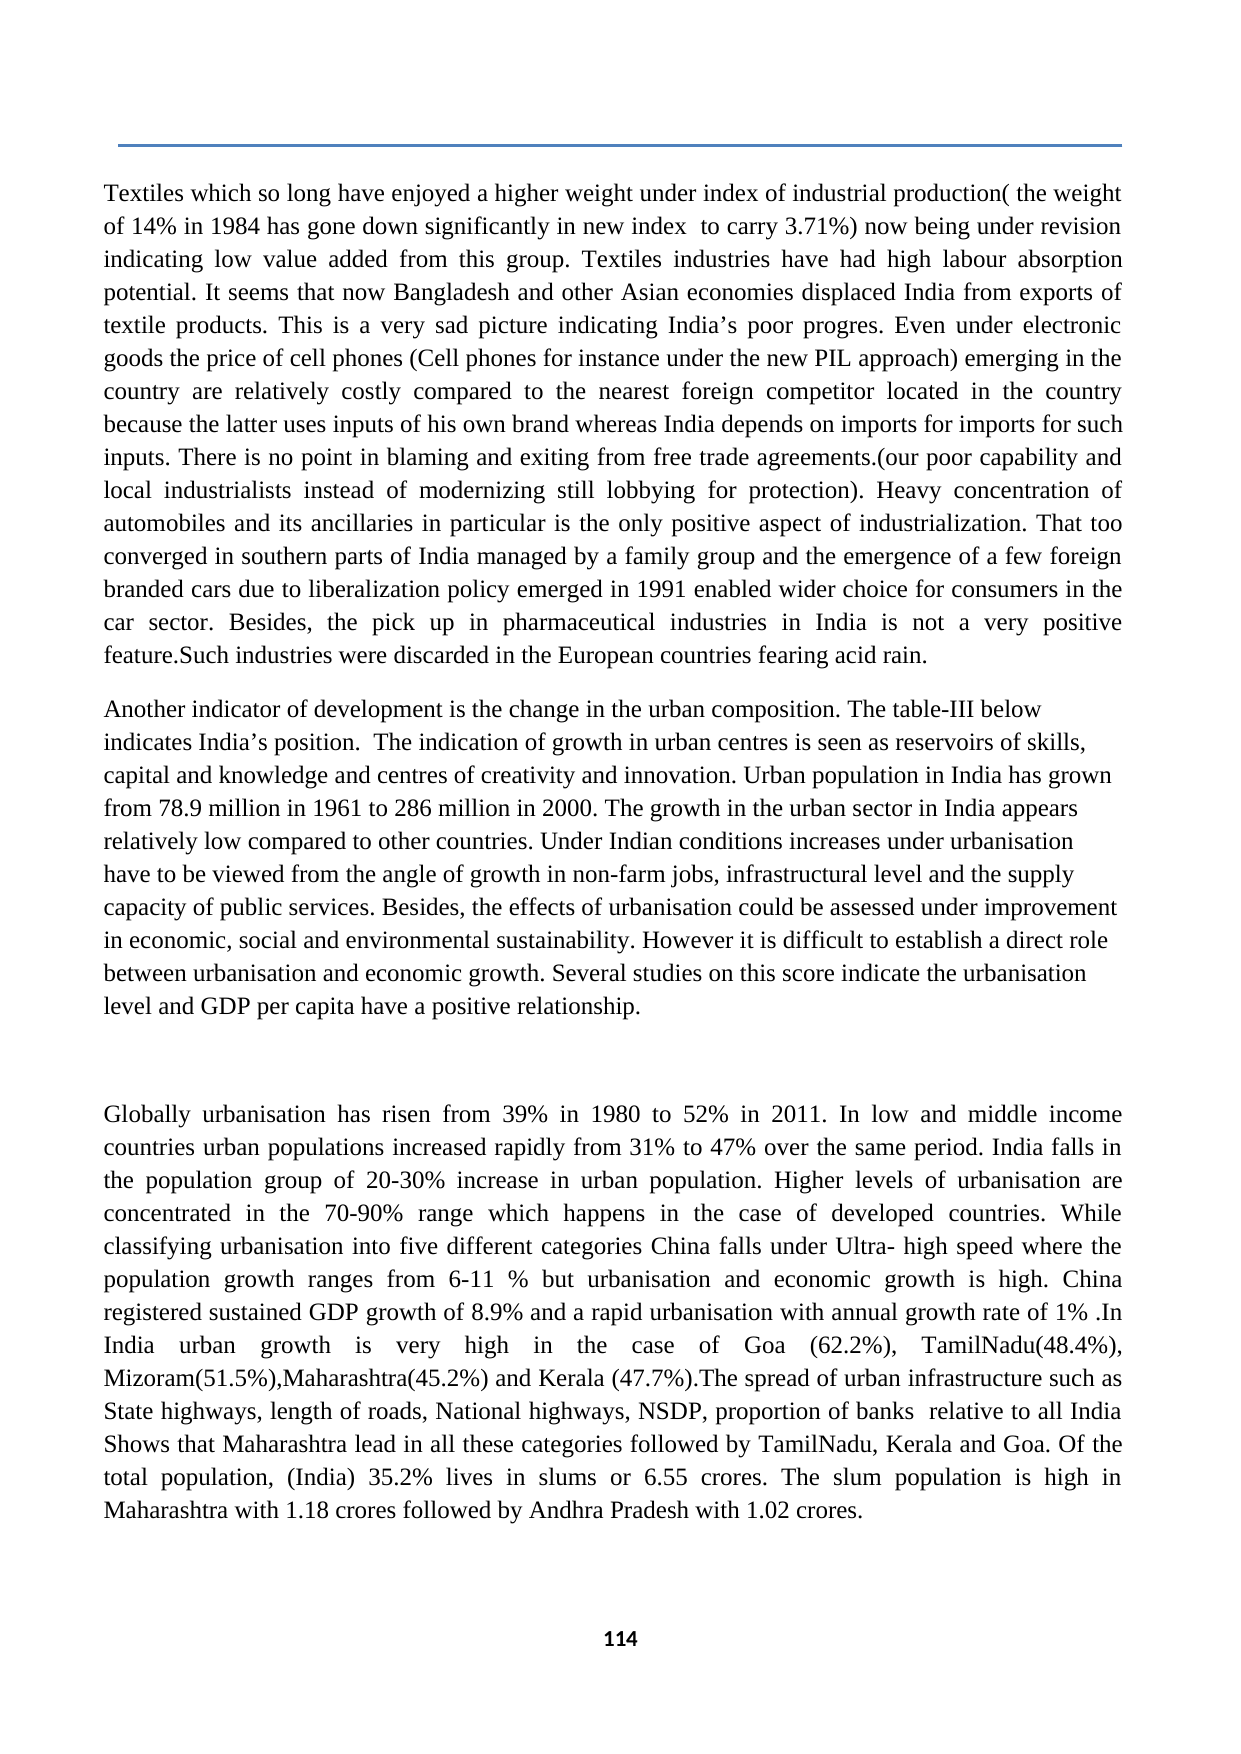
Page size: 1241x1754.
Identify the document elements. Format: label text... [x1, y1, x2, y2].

text Another indicator of development is the change in the urban composition. The table-III below indicates India’s position. The indication of growth in urban centres is seen as reservoirs of skills, capital and knowledge and centres of creativity and innovation. Urban population in India has grown from 78.9 million in 1961 to 286 million in 2000. The growth in the urban sector in India appears relatively low compared to other countries. Under Indian conditions increases under urbanisation have to be viewed from the angle of growth in non-farm jobs, infrastructural level and the supply capacity of public services. Besides, the effects of urbanisation could be assessed under improvement in economic, social and environmental sustainability. However it is difficult to establish a direct role between urbanisation and economic growth. Several studies on this score indicate the urbanisation level and GDP per capita have a positive relationship. [103, 694, 1123, 1020]
text Globally urbanisation has risen from 39% in 1980 to 52% in 2011. In low and middle income countries urban populations increased rapidly from 31% to 47% over the same period. India falls in the population group of 20-30% increase in urban population. Higher levels of urbanisation are concentrated in the 70-90% range which happens in the case of developed countries. While classifying urbanisation into five different categories China falls under Ultra- high speed where the population growth ranges from 6-11 % but urbanisation and economic growth is high. China registered sustained GDP growth of 8.9% and a rapid urbanisation with annual growth rate of 1% .In India urban growth is very high in the case of Goa (62.2%), TamilNadu(48.4%), Mizoram(51.5%),Maharashtra(45.2%) and Kerala (47.7%).The spread of urban infrastructure such as State highways, length of roads, National highways, NSDP, proportion of banks relative to all India Shows that Maharashtra lead in all these categories followed by TamilNadu, Kerala and Goa. Of the total population, (India) 35.2% lives in slums or 6.55 crores. The slum population is high in Maharashtra with 1.18 crores followed by Andhra Pradesh with 1.02 crores. [103, 1099, 1123, 1524]
text Textiles which so long have enjoyed a higher weight under index of industrial production( the weight of 14% in 1984 has gone down significantly in new index to carry 3.71%) now being under revision indicating low value added from this group. Textiles industries have had high labour absorption potential. It seems that now Bangladesh and other Asian economies displaced India from exports of textile products. This is a very sad picture indicating India’s poor progres. Even under electronic goods the price of cell phones (Cell phones for instance under the new PIL approach) emerging in the country are relatively costly compared to the nearest foreign competitor located in the country because the latter uses inputs of his own brand whereas India depends on imports for imports for such inputs. There is no point in blaming and exiting from free trade agreements.(our poor capability and local industrialists instead of modernizing still lobbying for protection). Heavy concentration of automobiles and its ancillaries in particular is the only positive aspect of industrialization. That too converged in southern parts of India managed by a family group and the emergence of a few foreign branded cars due to liberalization policy emerged in 1991 enabled wider choice for consumers in the car sector. Besides, the pick up in pharmaceutical industries in India is not a very positive feature.Such industries were discarded in the European countries fearing acid rain. [103, 178, 1123, 669]
